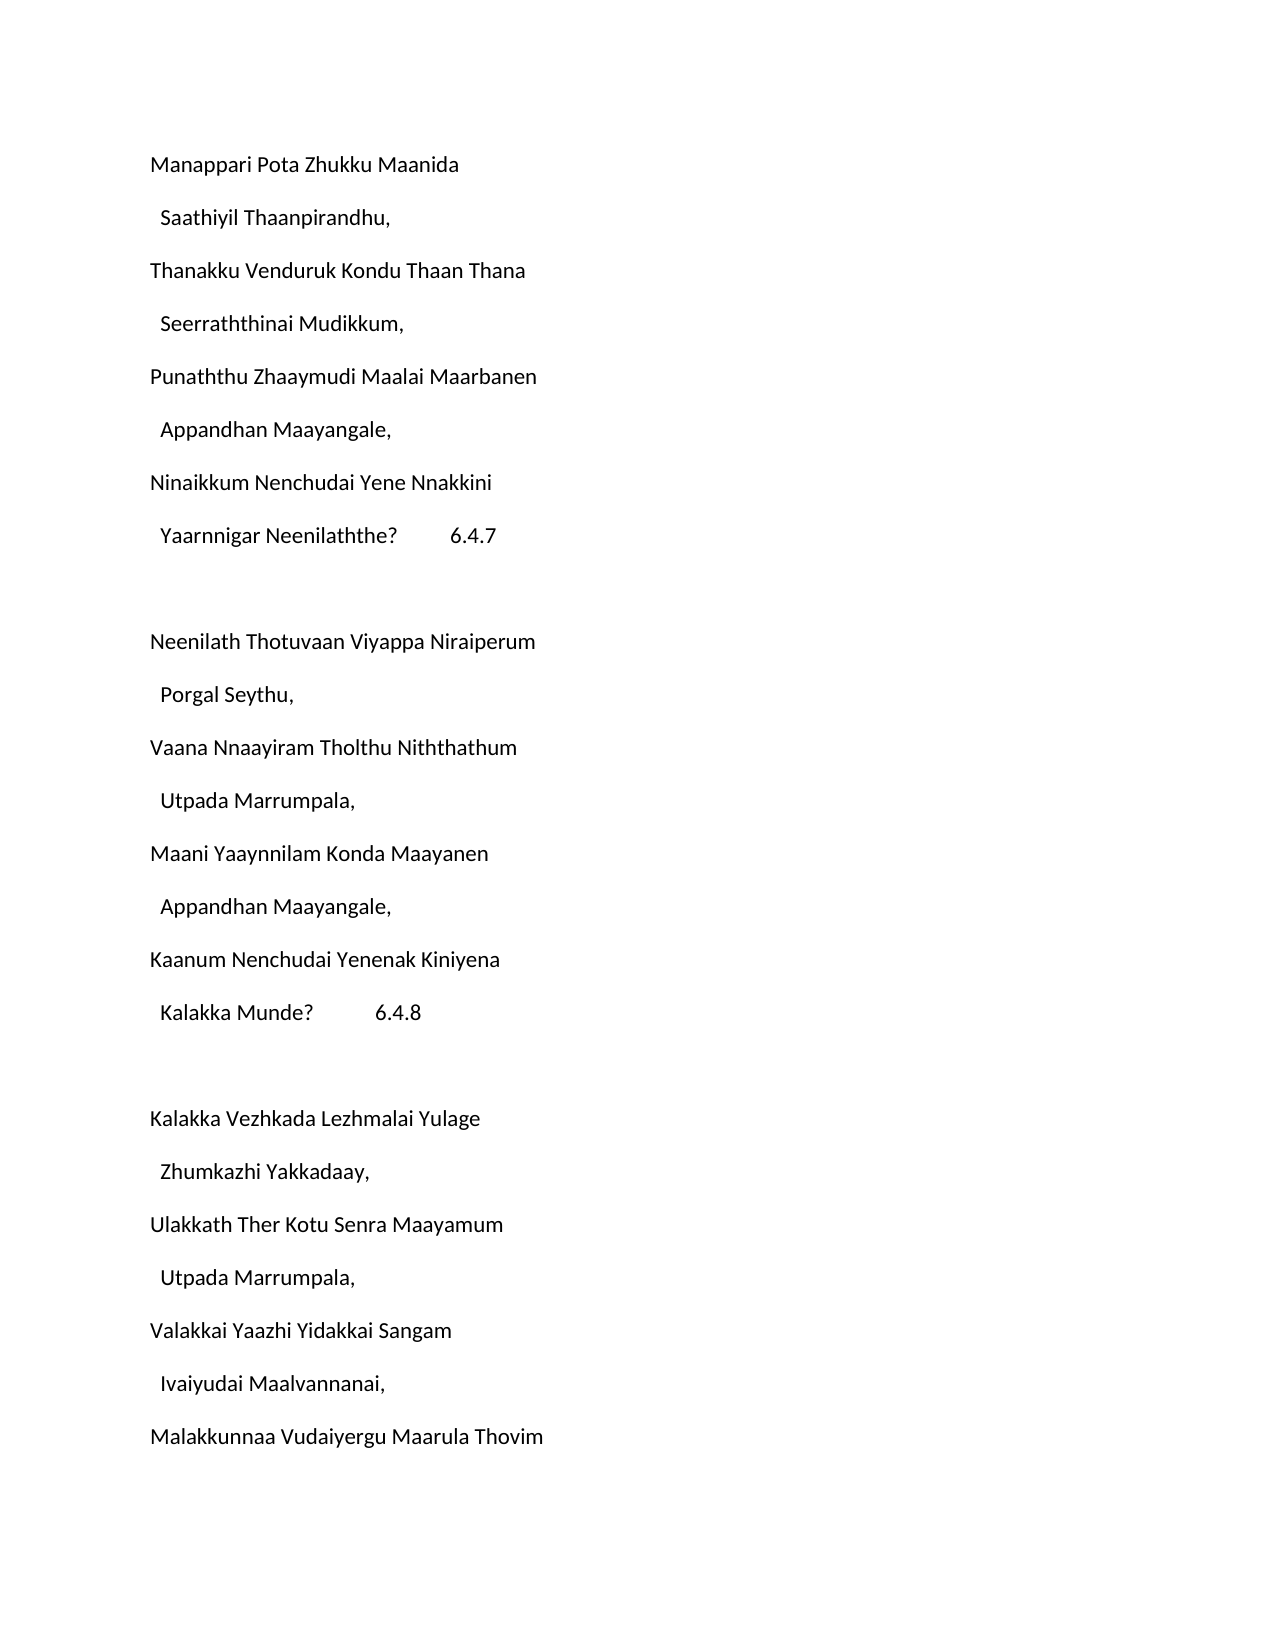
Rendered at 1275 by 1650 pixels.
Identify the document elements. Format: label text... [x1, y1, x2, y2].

text Appandhan Maayangale, [150, 415, 1125, 443]
text Kalakka Vezhkada Lezhmalai Yulage [150, 1104, 1125, 1132]
text Neenilath Thotuvaan Viyappa Niraiperum [150, 627, 1125, 655]
text Kalakka Munde? 6.4.8 [150, 998, 1125, 1026]
text Saathiyil Thaanpirandhu, [150, 203, 1125, 231]
text Manappari Pota Zhukku Maanida [150, 150, 1125, 178]
text Vaana Nnaayiram Tholthu Niththathum [150, 733, 1125, 761]
text Kaanum Nenchudai Yenenak Kiniyena [150, 945, 1125, 973]
text Maani Yaaynnilam Konda Maayanen [150, 839, 1125, 867]
text Appandhan Maayangale, [150, 892, 1125, 920]
text Malakkunnaa Vudaiyergu Maarula Thovim [150, 1422, 1125, 1451]
text Seerraththinai Mudikkum, [150, 309, 1125, 337]
text Ivaiyudai Maalvannanai, [150, 1369, 1125, 1397]
text Ninaikkum Nenchudai Yene Nnakkini [150, 468, 1125, 496]
text Porgal Seythu, [150, 680, 1125, 708]
text Utpada Marrumpala, [150, 786, 1125, 814]
text Punaththu Zhaaymudi Maalai Maarbanen [150, 362, 1125, 390]
text Valakkai Yaazhi Yidakkai Sangam [150, 1316, 1125, 1344]
text Thanakku Venduruk Kondu Thaan Thana [150, 256, 1125, 284]
text Zhumkazhi Yakkadaay, [150, 1157, 1125, 1185]
text Ulakkath Ther Kotu Senra Maayamum [150, 1210, 1125, 1238]
text Utpada Marrumpala, [150, 1263, 1125, 1291]
text Yaarnnigar Neenilaththe? 6.4.7 [150, 521, 1125, 549]
